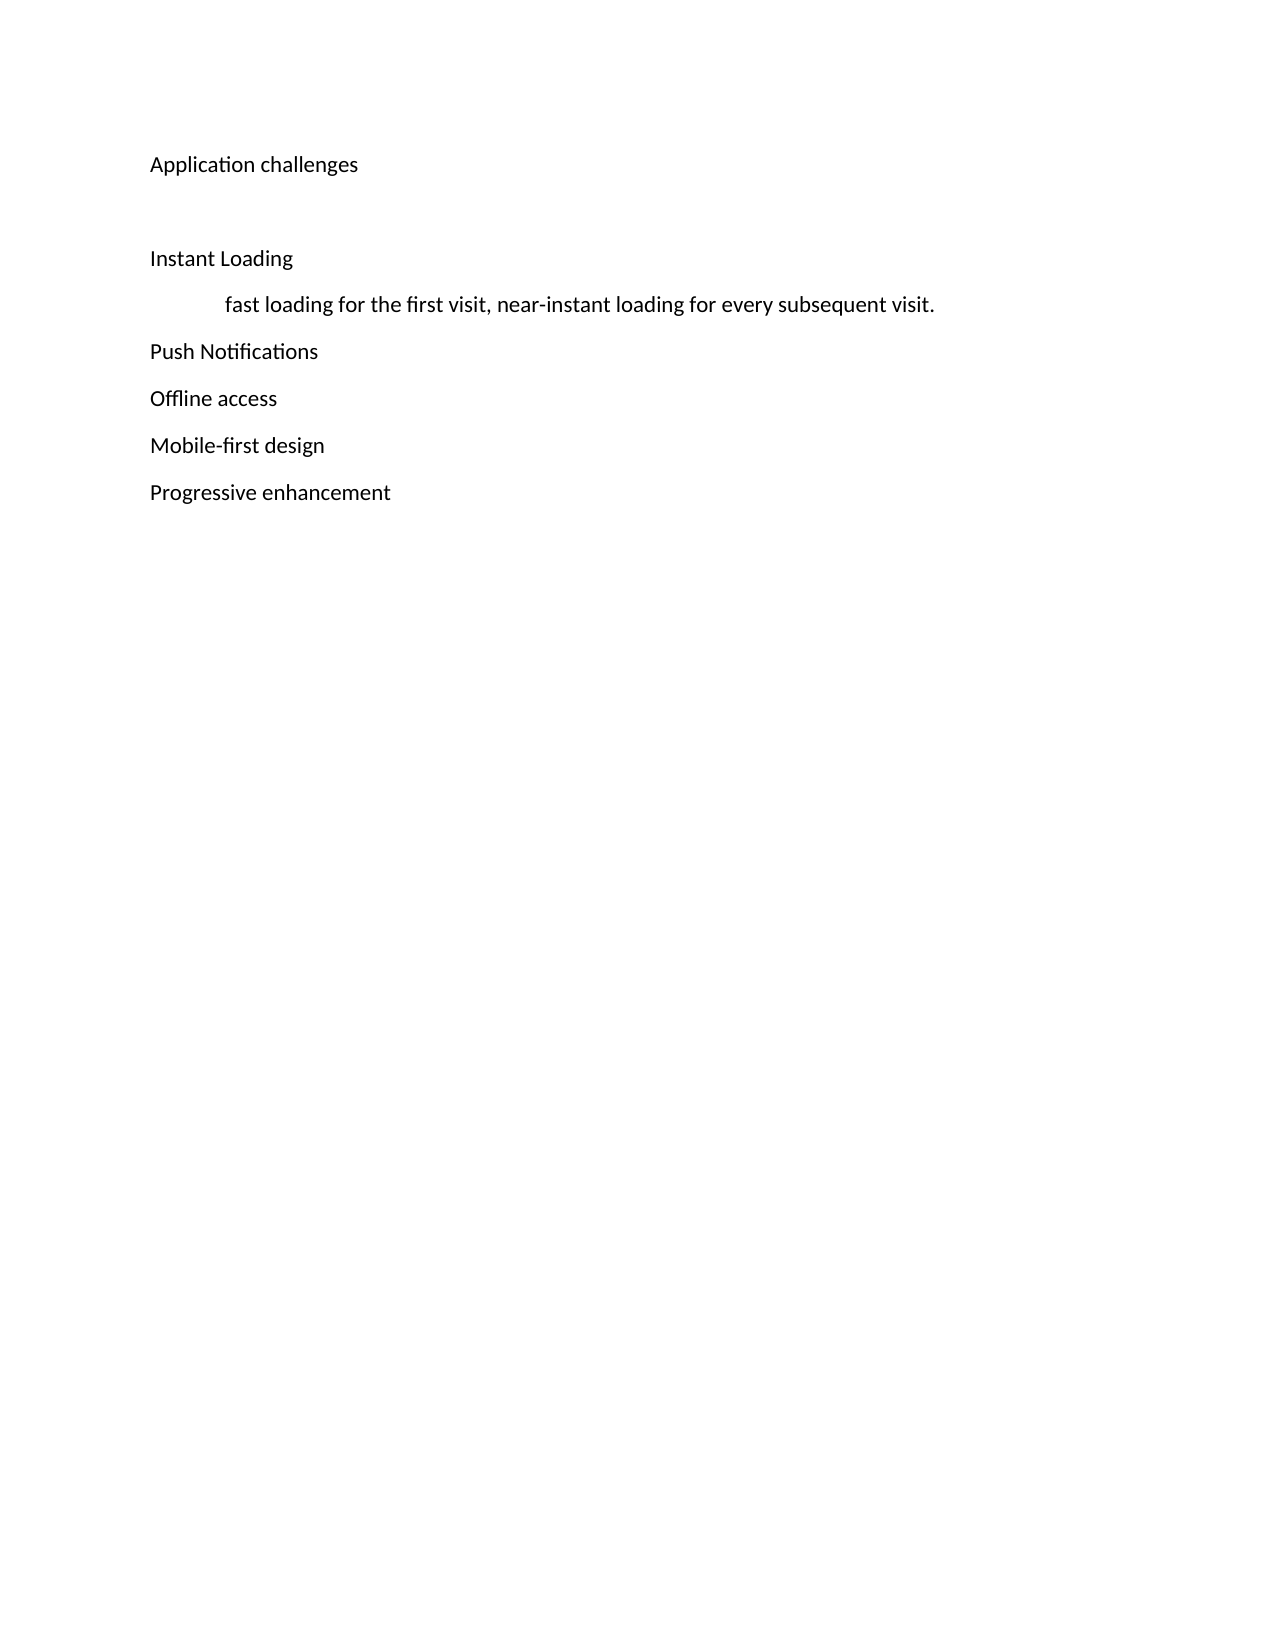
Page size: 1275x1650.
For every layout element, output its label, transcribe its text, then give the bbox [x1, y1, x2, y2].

text Offline access [150, 384, 1125, 412]
text Push Notifications [150, 337, 1125, 366]
text fast loading for the first visit, near-instant loading for every subsequent visit. [150, 291, 1125, 319]
text Application challenges [150, 150, 1125, 178]
text Instant Loading [150, 244, 1125, 272]
text Mobile-first design [150, 431, 1125, 459]
text Progressive enhancement [150, 478, 1125, 506]
